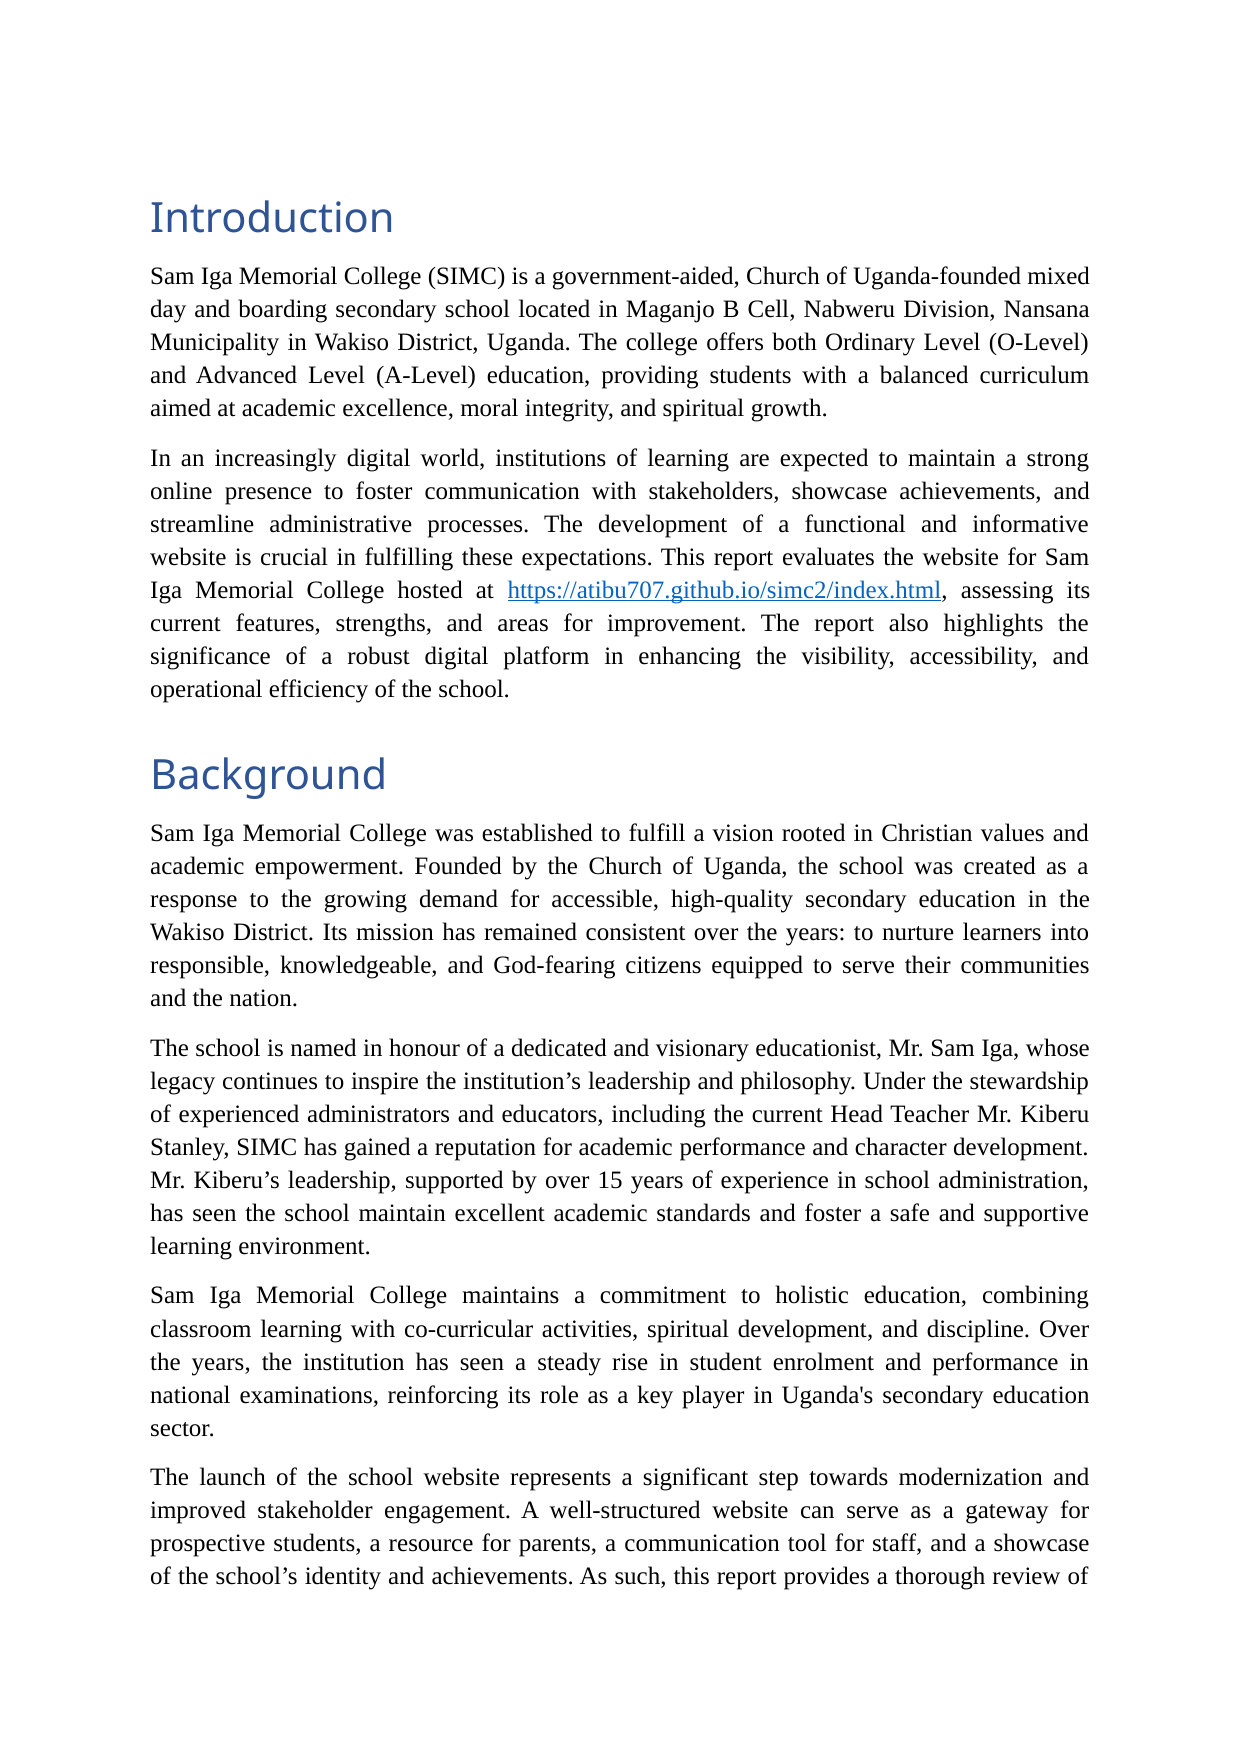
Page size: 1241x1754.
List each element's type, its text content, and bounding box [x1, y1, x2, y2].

text In an increasingly digital world, institutions of learning are expected to maintain a strong online presence to foster communication with stakeholders, showcase achievements, and streamline administrative processes. The development of a functional and informative website is crucial in fulfilling these expectations. This report evaluates the website for Sam Iga Memorial College hosted at https://atibu707.github.io/simc2/index.html, assessing its current features, strengths, and areas for improvement. The report also highlights the significance of a robust digital platform in enhancing the visibility, accessibility, and operational efficiency of the school. [150, 443, 1090, 703]
text The school is named in honour of a dedicated and visionary educationist, Mr. Sam Iga, whose legacy continues to inspire the institution’s leadership and philosophy. Under the stewardship of experienced administrators and educators, including the current Head Teacher Mr. Kiberu Stanley, SIMC has gained a reputation for academic performance and character development. Mr. Kiberu’s leadership, supported by over 15 years of experience in school administration, has seen the school maintain excellent academic standards and foster a safe and supportive learning environment. [150, 1033, 1090, 1260]
text Sam Iga Memorial College was established to fulfill a vision rooted in Christian values and academic empowerment. Founded by the Church of Uganda, the school was created as a response to the growing demand for accessible, high-quality secondary education in the Wakiso District. Its mission has remained consistent over the years: to nurture learners into responsible, knowledgeable, and God-fearing citizens equipped to serve their communities and the nation. [150, 818, 1090, 1012]
subtitle Background [150, 744, 1090, 801]
text Sam Iga Memorial College maintains a commitment to holistic education, combining classroom learning with co-curricular activities, spiritual development, and discipline. Over the years, the institution has seen a steady rise in student enrolment and performance in national examinations, reinforcing its role as a key player in Uganda's secondary education sector. [150, 1281, 1090, 1441]
subtitle Introduction [150, 187, 1090, 244]
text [150, 1462, 1090, 1590]
text Sam Iga Memorial College (SIMC) is a government-aided, Church of Uganda-founded mixed day and boarding secondary school located in Maganjo B Cell, Nabweru Division, Nansana Municipality in Wakiso District, Uganda. The college offers both Ordinary Level (O-Level) and Advanced Level (A-Level) education, providing students with a balanced curriculum aimed at academic excellence, moral integrity, and spiritual growth. [150, 261, 1090, 422]
